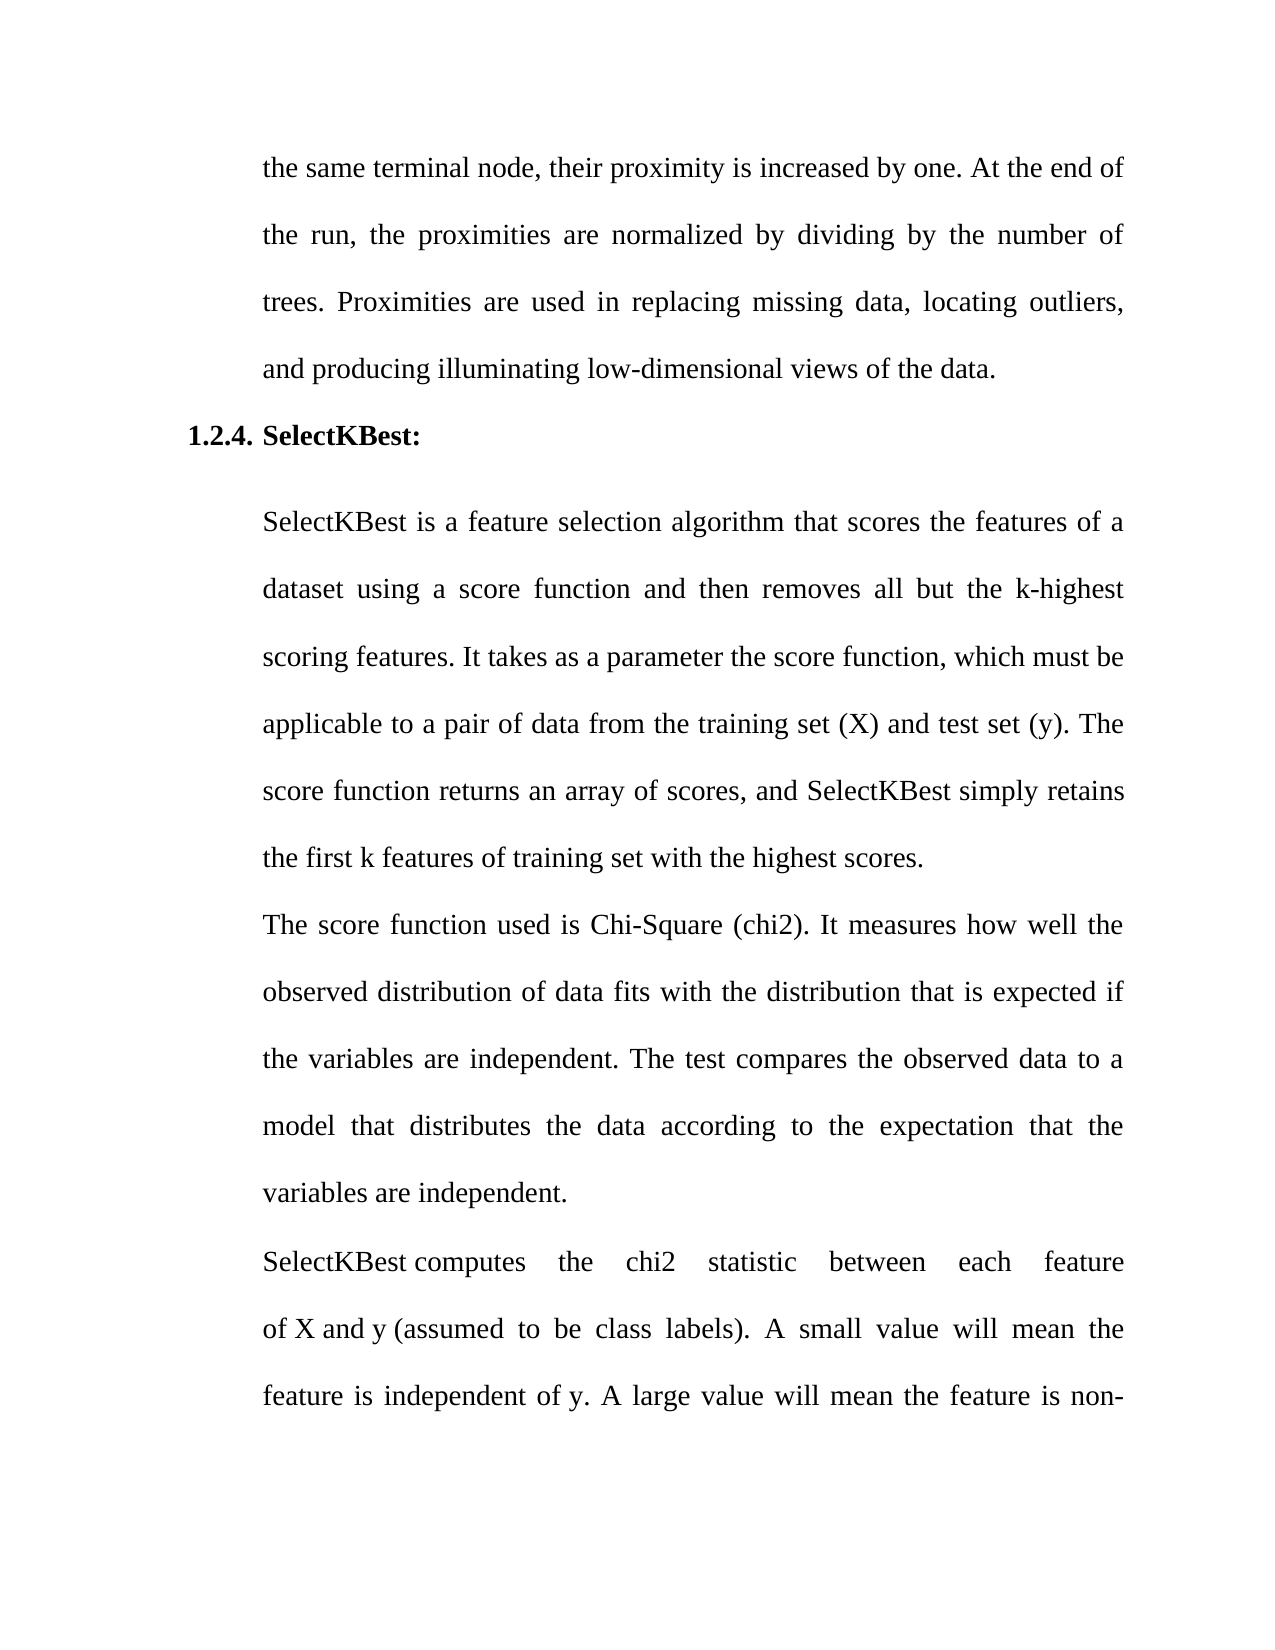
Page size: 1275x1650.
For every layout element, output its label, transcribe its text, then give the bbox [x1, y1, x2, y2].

list The score function used is Chi-Square (chi2). It measures how well the observed distribution of data fits with the distribution that is expected if the variables are independent. The test compares the observed data to a model that distributes the data according to the expectation that the variables are independent. [262, 907, 1125, 1210]
list SelectKBest: [187, 418, 1125, 452]
list SelectKBest is a feature selection algorithm that scores the features of a dataset using a score function and then removes all but the k-highest scoring features. It takes as a parameter the score function, which must be applicable to a pair of data from the training set (X) and test set (y). The score function returns an array of scores, and SelectKBest simply retains the first k features of training set with the highest scores. [262, 504, 1125, 873]
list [262, 150, 1125, 385]
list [262, 1244, 1125, 1412]
